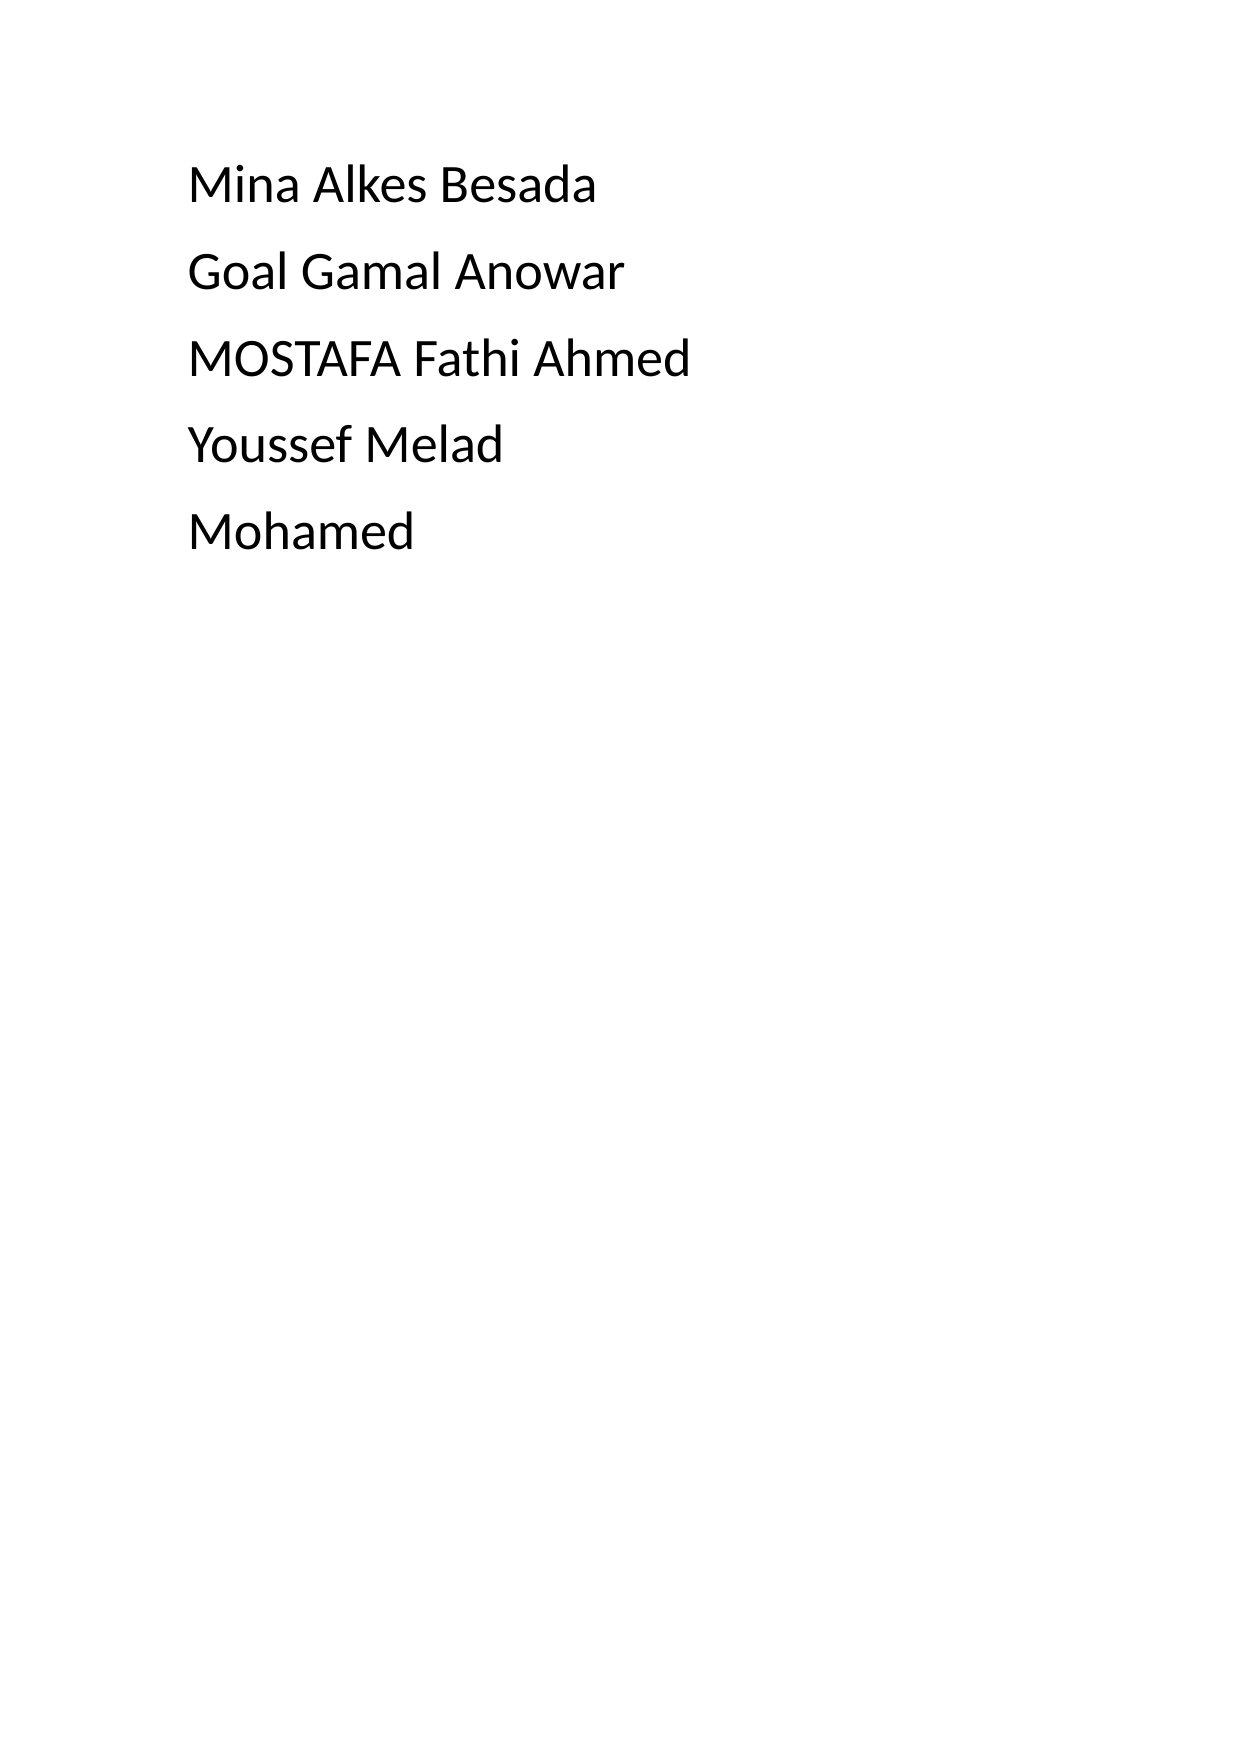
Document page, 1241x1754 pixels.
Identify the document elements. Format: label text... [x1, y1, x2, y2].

text Youssef Melad [187, 410, 1053, 476]
text Goal Gamal Anowar [187, 237, 1053, 303]
text Mina Alkes Besada [187, 150, 1053, 216]
text Mohamed [187, 497, 1053, 563]
text MOSTAFA Fathi Ahmed [187, 323, 1053, 390]
